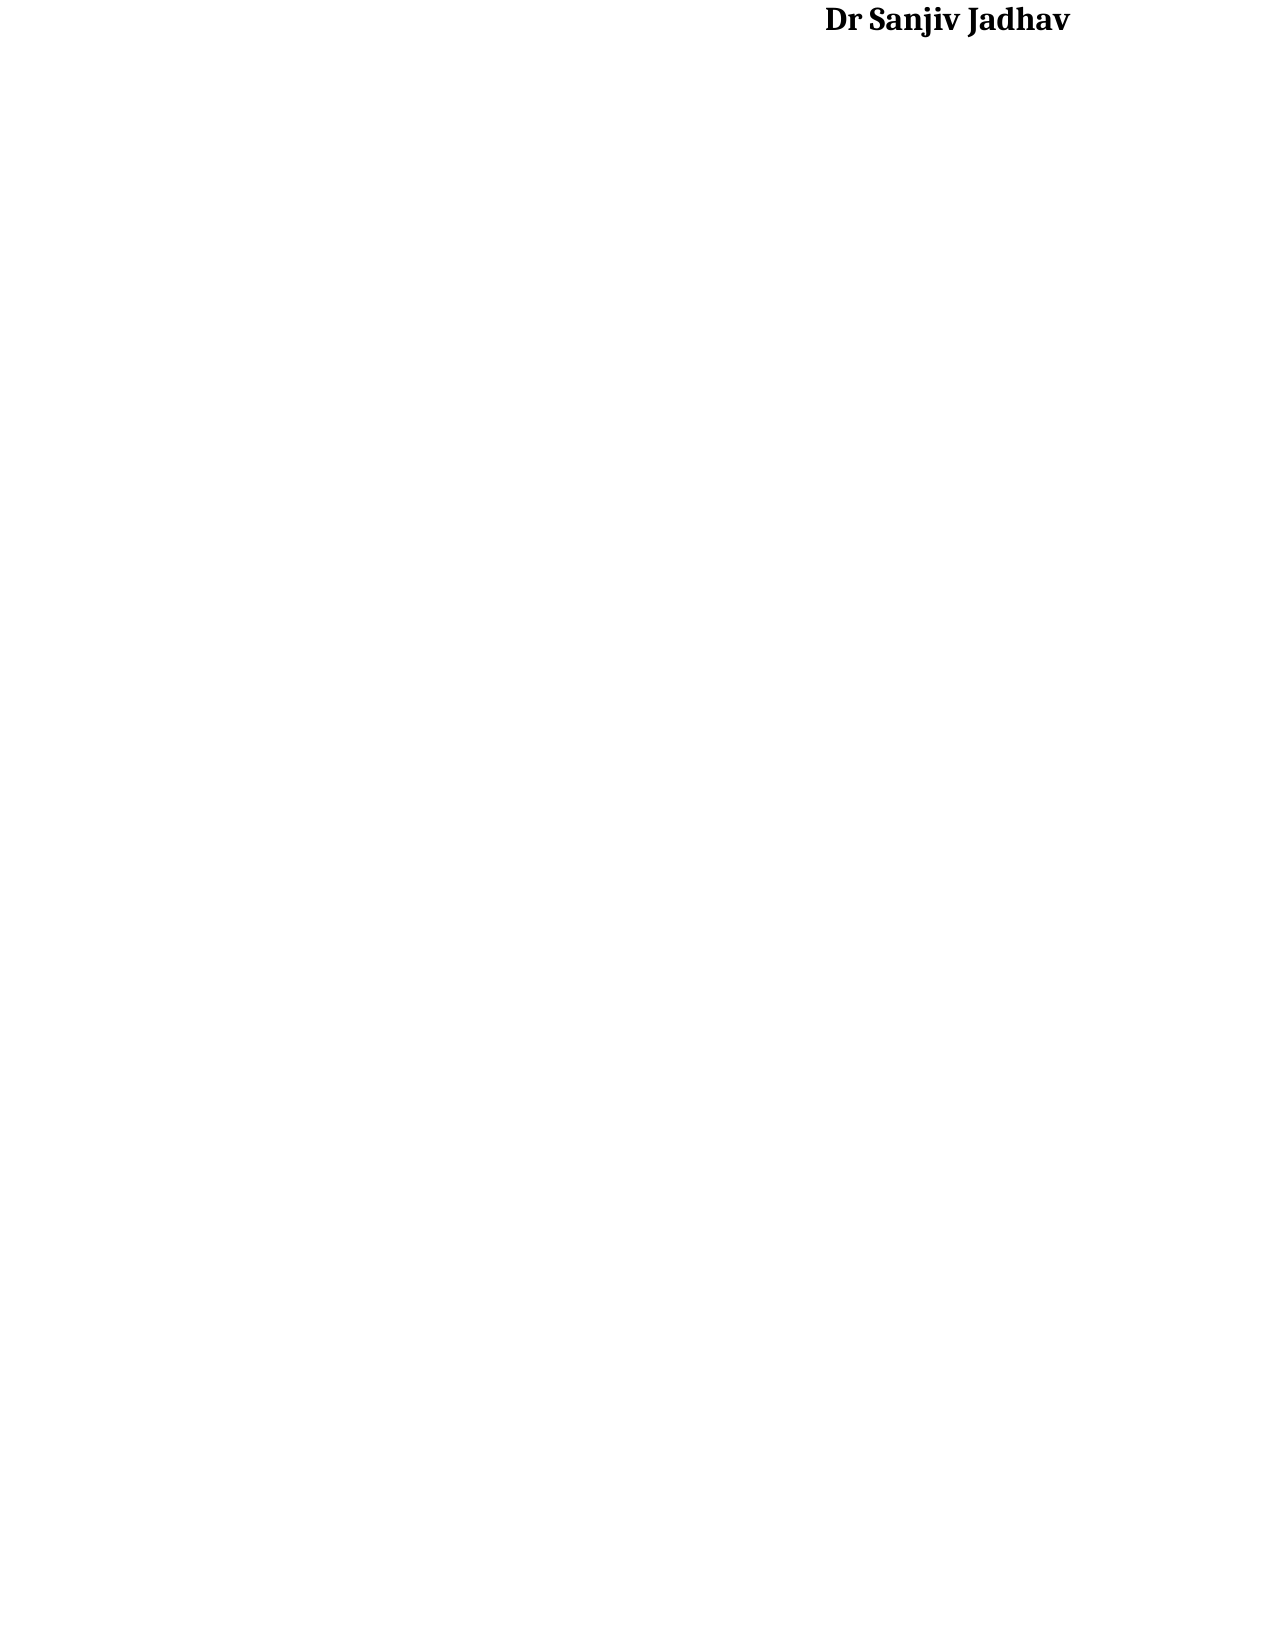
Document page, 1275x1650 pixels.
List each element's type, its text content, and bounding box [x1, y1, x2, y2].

text Dr Sanjiv Jadhav [750, 0, 1275, 38]
